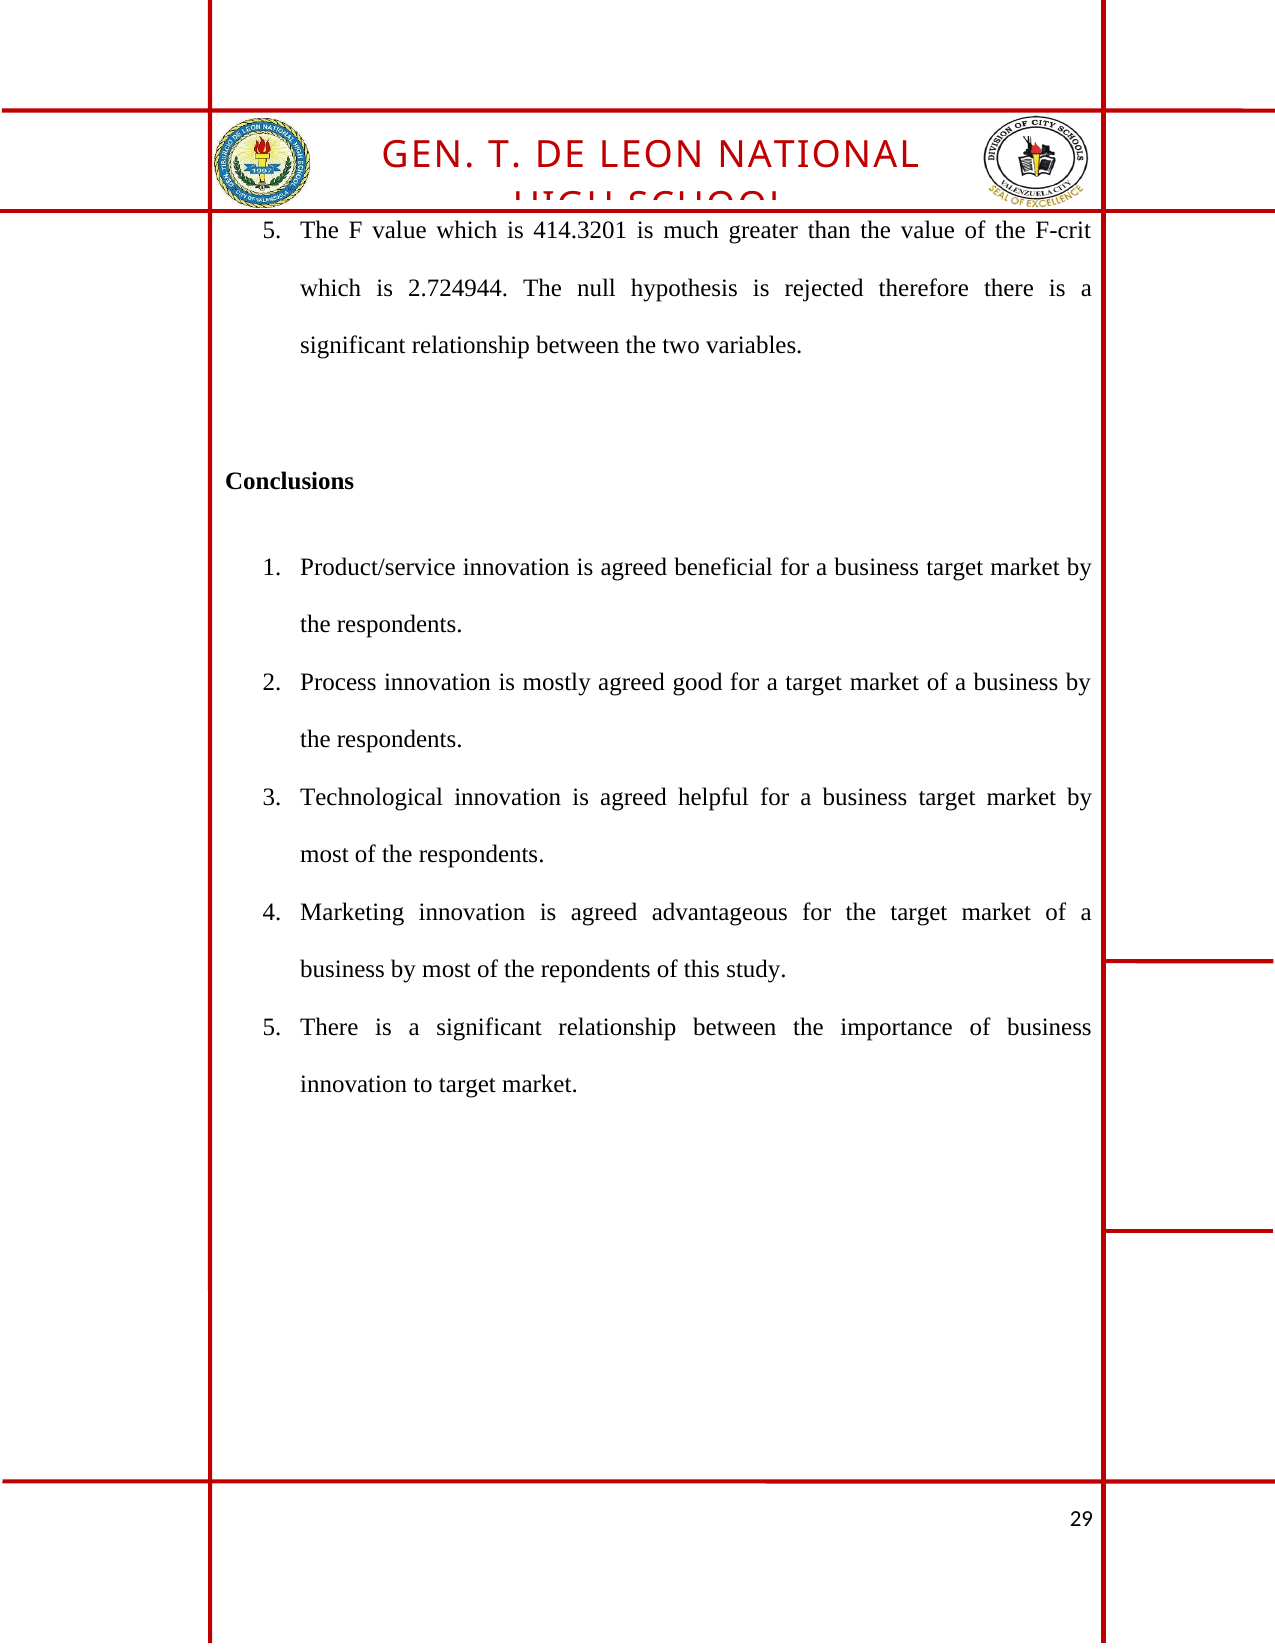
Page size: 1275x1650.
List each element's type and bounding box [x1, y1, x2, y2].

picture [976, 113, 1094, 209]
picture [213, 118, 310, 208]
